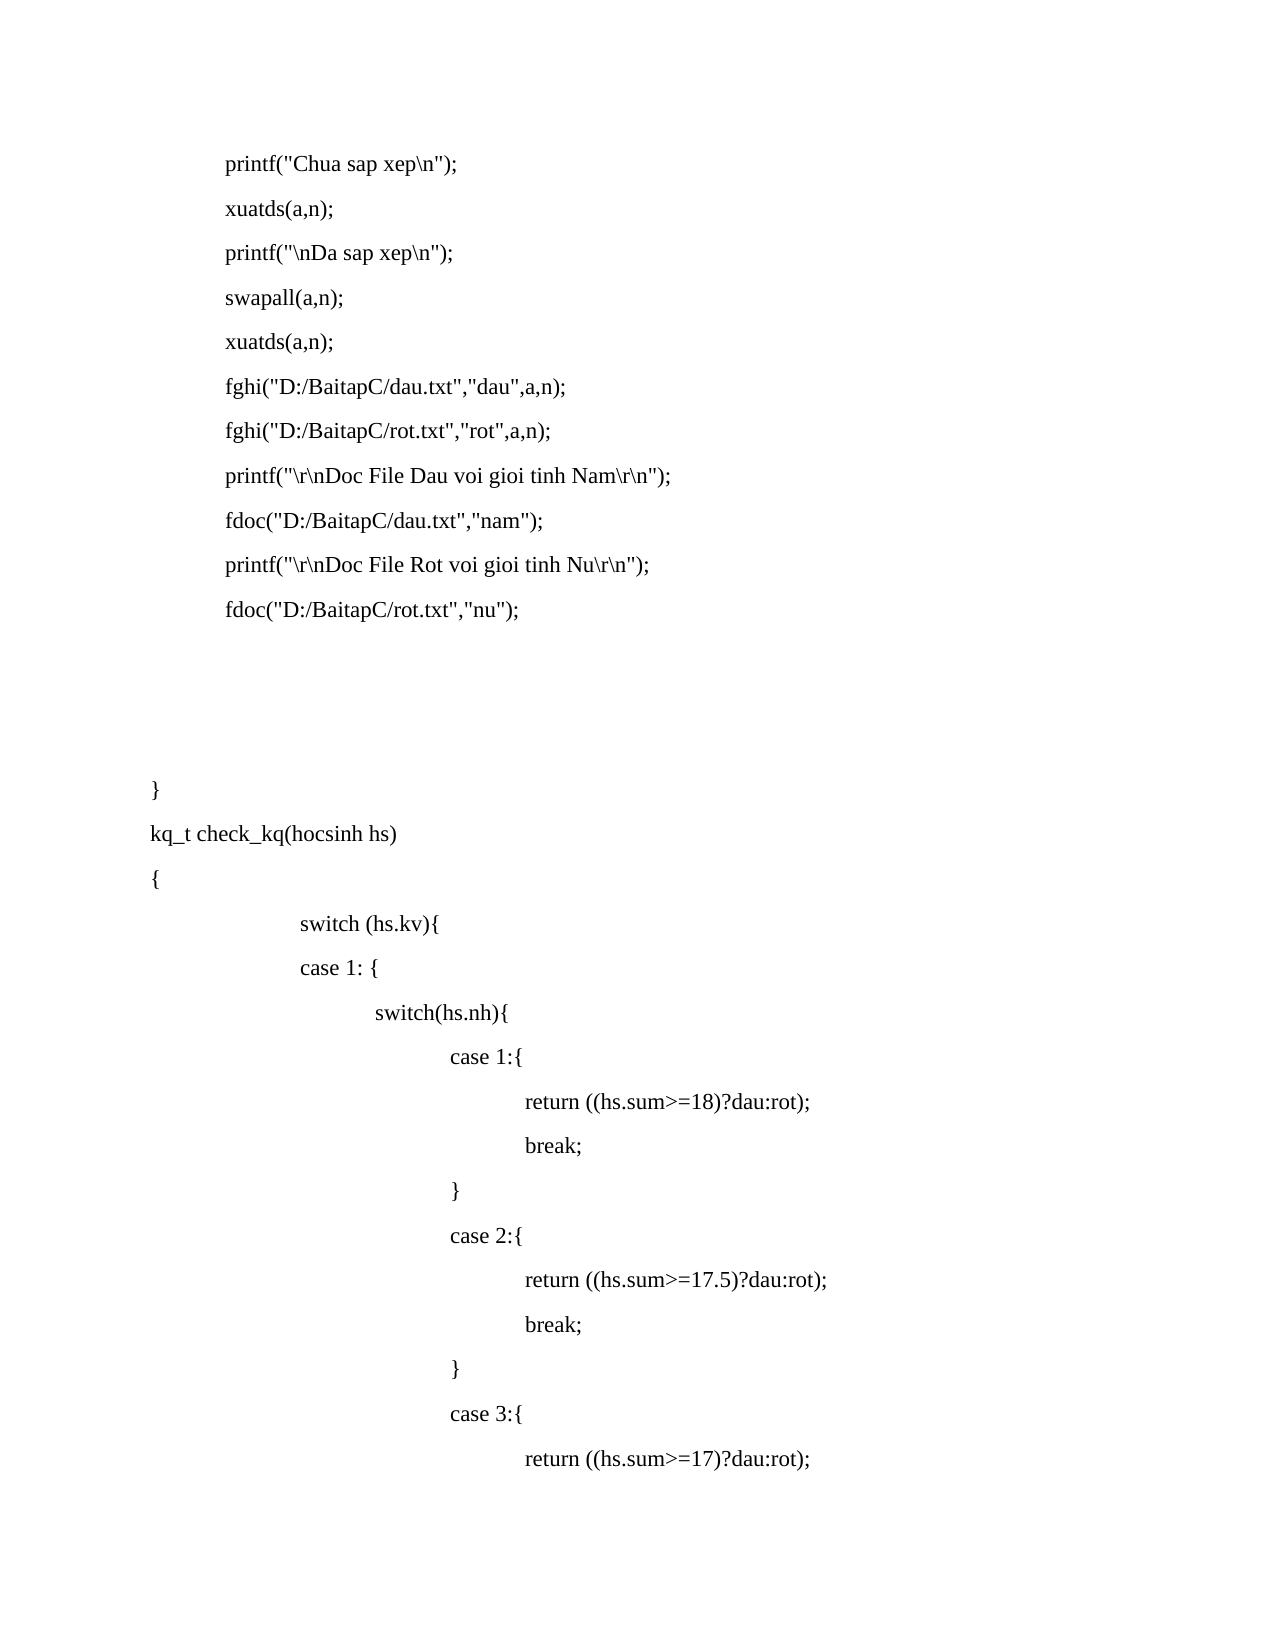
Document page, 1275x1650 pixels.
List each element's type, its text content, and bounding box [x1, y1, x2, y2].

text printf("Chua sap xep\n"); [150, 150, 1125, 176]
text return ((hs.sum>=17)?dau:rot); [150, 1445, 1125, 1471]
text { [150, 865, 1125, 891]
text case 3:{ [150, 1400, 1125, 1426]
text break; [150, 1133, 1125, 1159]
text kq_t check_kq(hocsinh hs) [150, 821, 1125, 847]
text return ((hs.sum>=18)?dau:rot); [150, 1088, 1125, 1114]
text break; [150, 1311, 1125, 1337]
text } [150, 776, 1125, 802]
text fghi("D:/BaitapC/dau.txt","dau",a,n); [150, 373, 1125, 399]
text printf("\nDa sap xep\n"); [150, 239, 1125, 266]
text case 1:{ [150, 1043, 1125, 1070]
text } [150, 1177, 1125, 1203]
text switch(hs.nh){ [150, 999, 1125, 1025]
text xuatds(a,n); [150, 328, 1125, 355]
text fdoc("D:/BaitapC/dau.txt","nam"); [150, 507, 1125, 533]
text printf("\r\nDoc File Rot voi gioi tinh Nu\r\n"); [150, 551, 1125, 578]
text xuatds(a,n); [150, 194, 1125, 221]
text case 1: { [150, 954, 1125, 981]
text switch (hs.kv){ [150, 910, 1125, 936]
text } [150, 1356, 1125, 1382]
text return ((hs.sum>=17.5)?dau:rot); [150, 1266, 1125, 1293]
text fdoc("D:/BaitapC/rot.txt","nu"); [150, 596, 1125, 622]
text case 2:{ [150, 1222, 1125, 1248]
text swapall(a,n); [150, 284, 1125, 310]
text printf("\r\nDoc File Dau voi gioi tinh Nam\r\n"); [150, 462, 1125, 488]
text fghi("D:/BaitapC/rot.txt","rot",a,n); [150, 417, 1125, 444]
